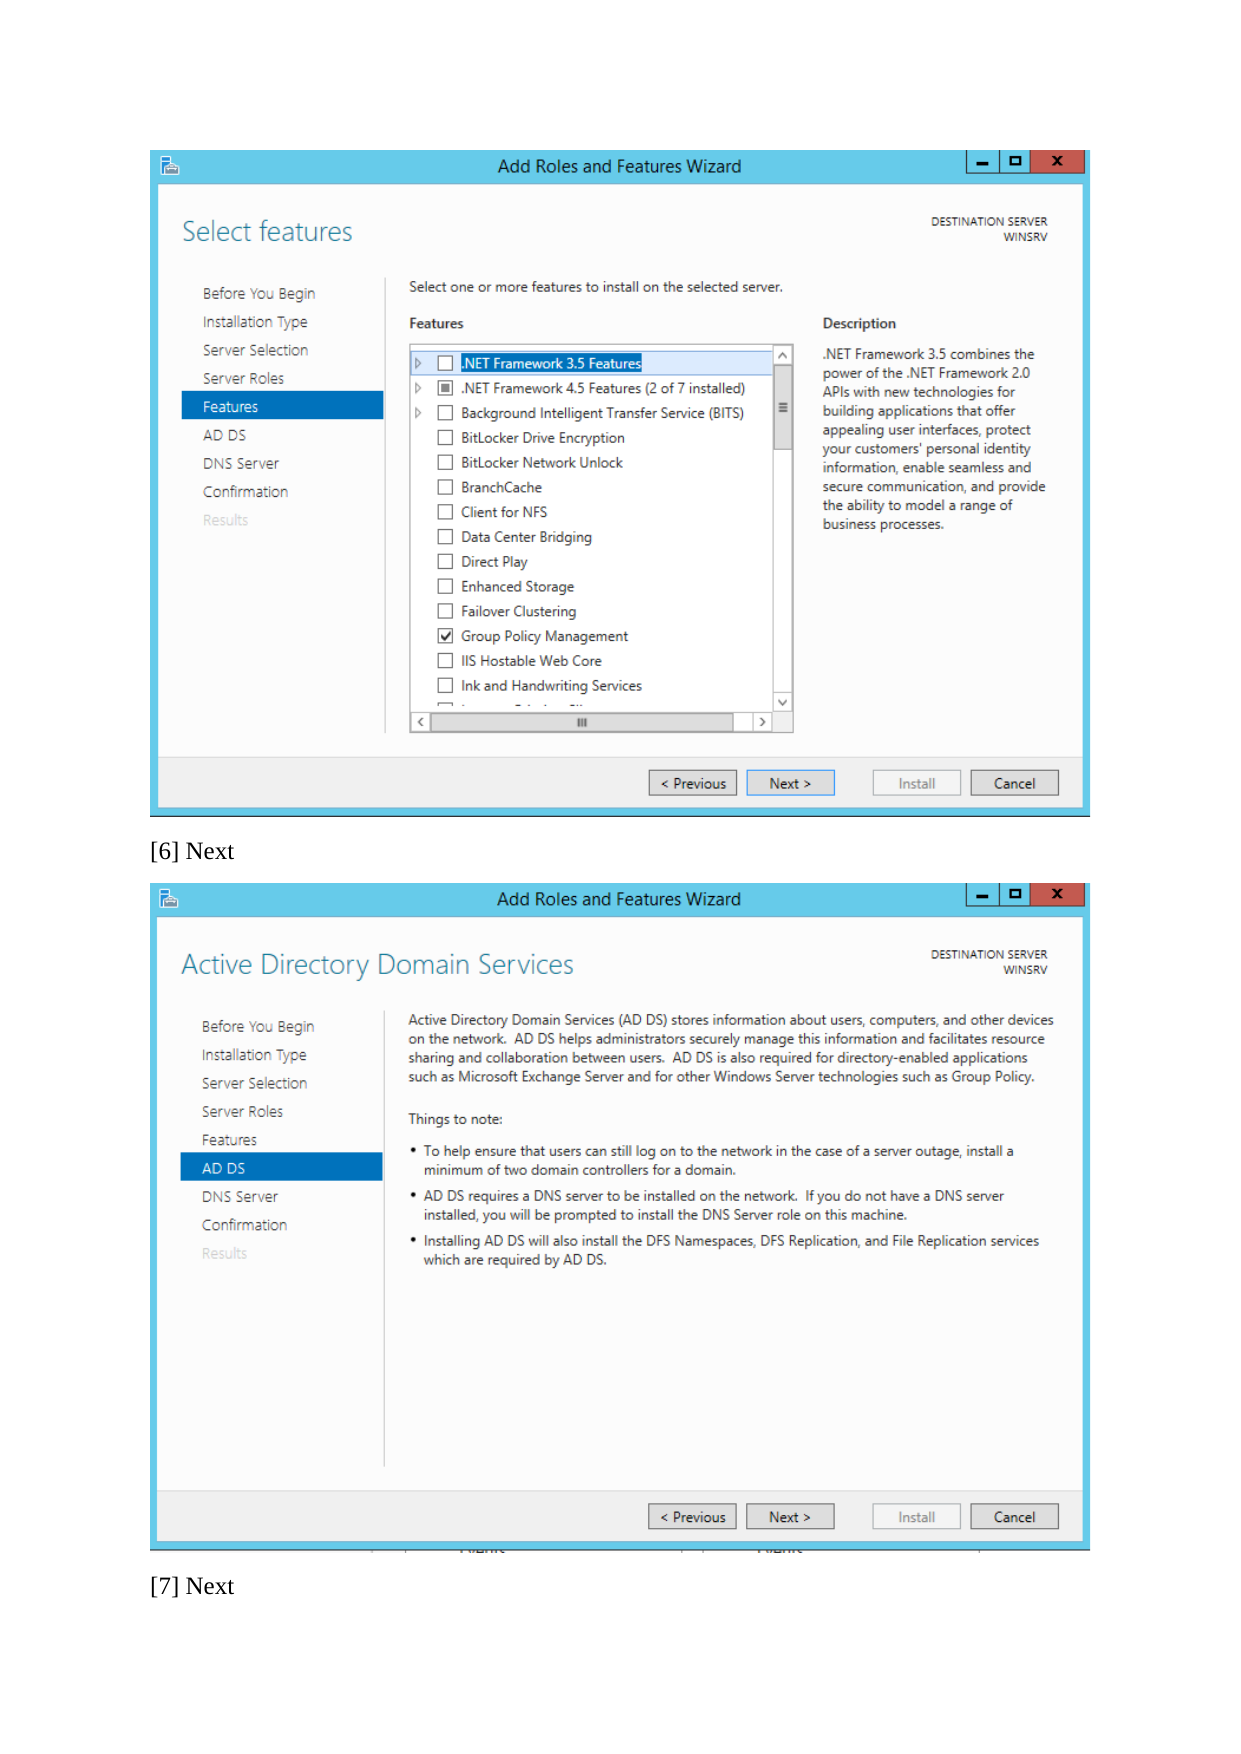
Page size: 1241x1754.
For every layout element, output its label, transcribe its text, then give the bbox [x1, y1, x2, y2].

text [6] Next [150, 836, 1090, 864]
text [7] Next [150, 1571, 1090, 1600]
picture [150, 883, 1091, 1553]
picture [150, 150, 1091, 817]
